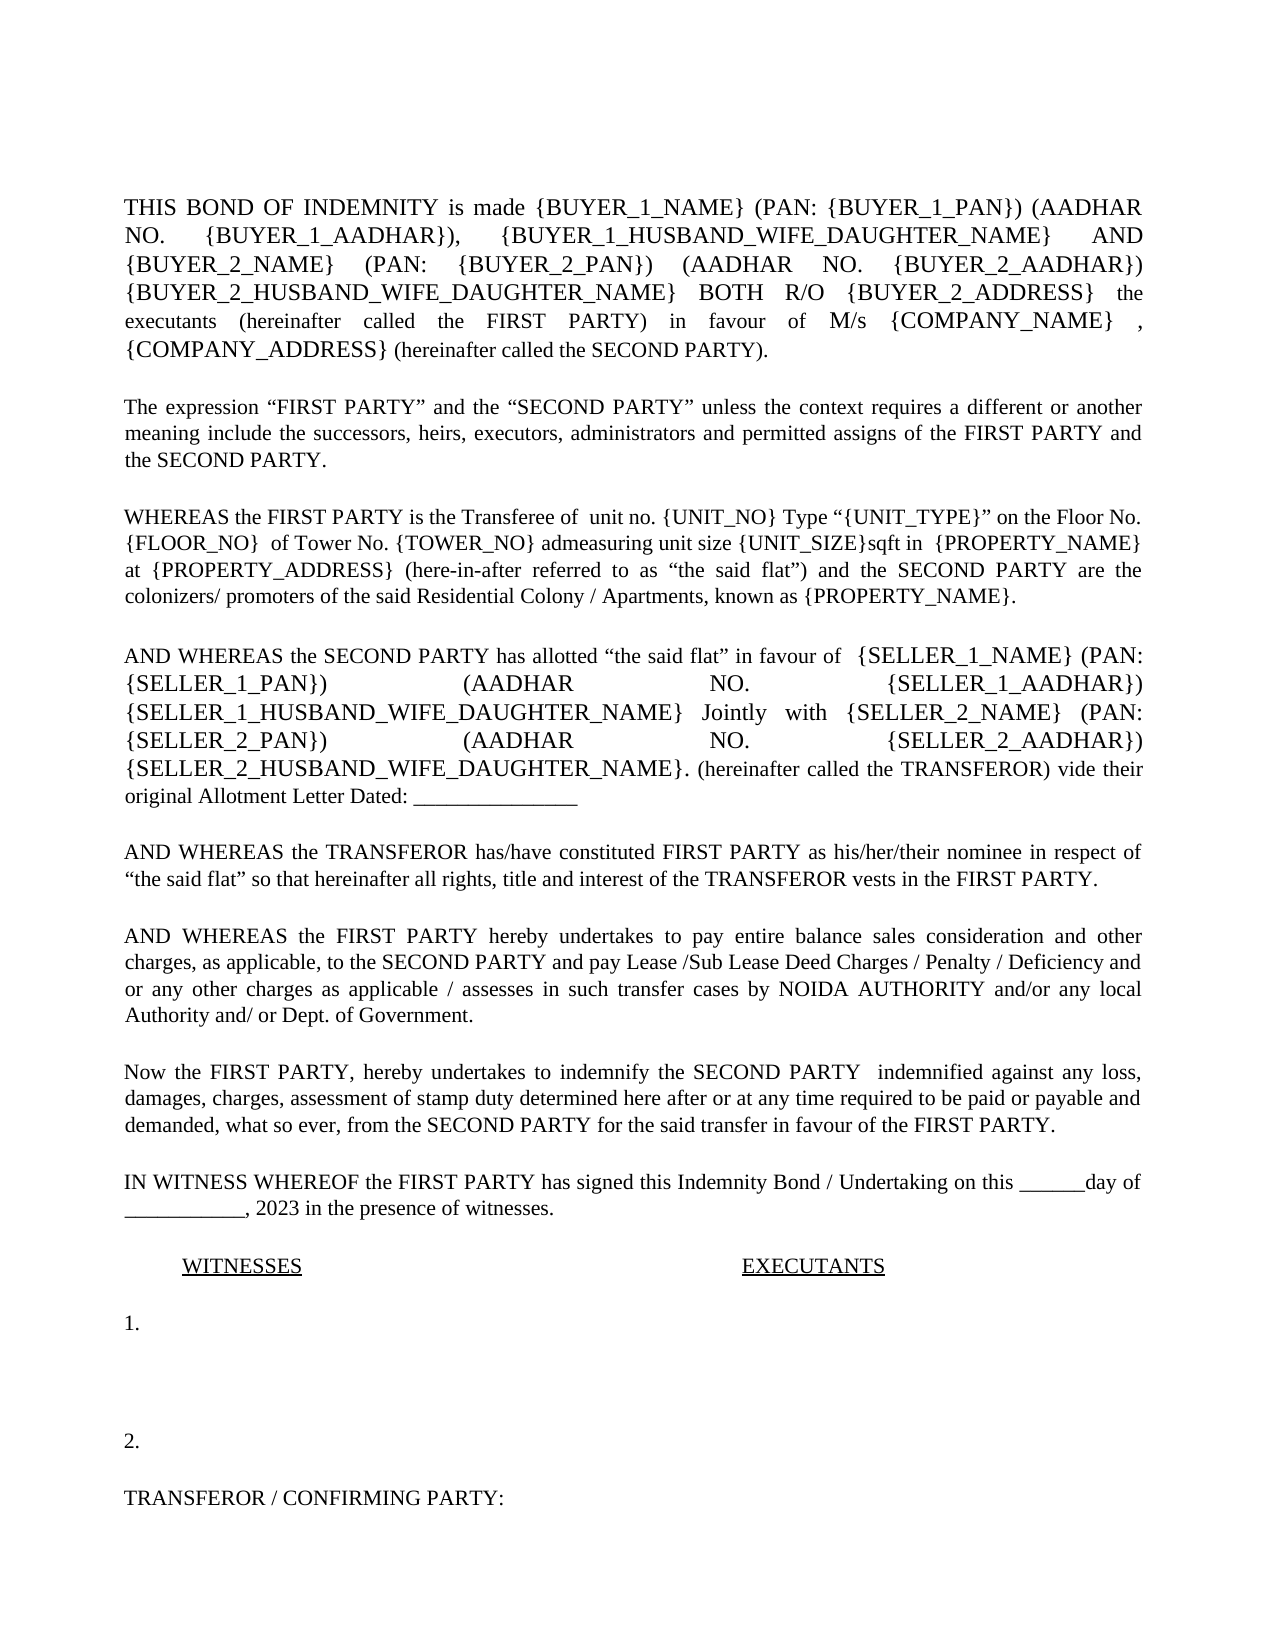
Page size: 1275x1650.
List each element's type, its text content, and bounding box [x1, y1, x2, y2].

text Now the FIRST PARTY, hereby undertakes to indemnify the SECOND PARTY indemnified against any loss, damages, charges, assessment of stamp duty determined here after or at any time required to be paid or payable and demanded, what so ever, from the SECOND PARTY for the said transfer in favour of the FIRST PARTY. [123, 1059, 1143, 1137]
text AND WHEREAS the FIRST PARTY hereby undertakes to pay entire balance sales consideration and other charges, as applicable, to the SECOND PARTY and pay Lease /Sub Lease Deed Charges / Penalty / Deficiency and or any other charges as applicable / assesses in such transfer cases by NOIDA AUTHORITY and/or any local Authority and/ or Dept. of Government. [123, 923, 1143, 1027]
text 1. [123, 1310, 1143, 1336]
text AND WHEREAS the TRANSFEROR has/have constituted FIRST PARTY as his/her/their nominee in respect of “the said flat” so that hereinafter all rights, title and interest of the TRANSFEROR vests in the FIRST PARTY. [123, 839, 1143, 891]
text IN WITNESS WHEREOF the FIRST PARTY has signed this Indemnity Bond / Undertaking on this ______day of ___________, 2023 in the presence of witnesses. [123, 1169, 1143, 1220]
text 2. [123, 1428, 1143, 1453]
text WITNESSES EXECUTANTS [124, 1253, 1143, 1278]
text TRANSFEROR / CONFIRMING PARTY: [123, 1484, 1143, 1510]
text WHEREAS the FIRST PARTY is the Transferee of unit no. {UNIT_NO} Type “{UNIT_TYPE}” on the Floor No. {FLOOR_NO} of Tower No. {TOWER_NO} admeasuring unit size {UNIT_SIZE}sqft in {PROPERTY_NAME} at {PROPERTY_ADDRESS} (here-in-after referred to as “the said flat”) and the SECOND PARTY are the colonizers/ promoters of the said Residential Colony / Apartments, known as {PROPERTY_NAME}. [123, 504, 1143, 608]
text The expression “FIRST PARTY” and the “SECOND PARTY” unless the context requires a different or another meaning include the successors, heirs, executors, administrators and permitted assigns of the FIRST PARTY and the SECOND PARTY. [123, 394, 1143, 472]
text AND WHEREAS the SECOND PARTY has allotted “the said flat” in favour of {SELLER_1_NAME} (PAN: {SELLER_1_PAN}) (AADHAR NO. {SELLER_1_AADHAR}) {SELLER_1_HUSBAND_WIFE_DAUGHTER_NAME} Jointly with {SELLER_2_NAME} (PAN: {SELLER_2_PAN}) (AADHAR NO. {SELLER_2_AADHAR}) {SELLER_2_HUSBAND_WIFE_DAUGHTER_NAME}. (hereinafter called the TRANSFEROR) vide their original Allotment Letter Dated: _______________ [123, 641, 1143, 808]
text THIS BOND OF INDEMNITY is made {BUYER_1_NAME} (PAN: {BUYER_1_PAN}) (AADHAR NO. {BUYER_1_AADHAR}), {BUYER_1_HUSBAND_WIFE_DAUGHTER_NAME} AND {BUYER_2_NAME} (PAN: {BUYER_2_PAN}) (AADHAR NO. {BUYER_2_AADHAR}) {BUYER_2_HUSBAND_WIFE_DAUGHTER_NAME} BOTH R/O {BUYER_2_ADDRESS} the executants (hereinafter called the FIRST PARTY) in favour of M/s {COMPANY_NAME} , {COMPANY_ADDRESS} (hereinafter called the SECOND PARTY). [123, 193, 1143, 362]
